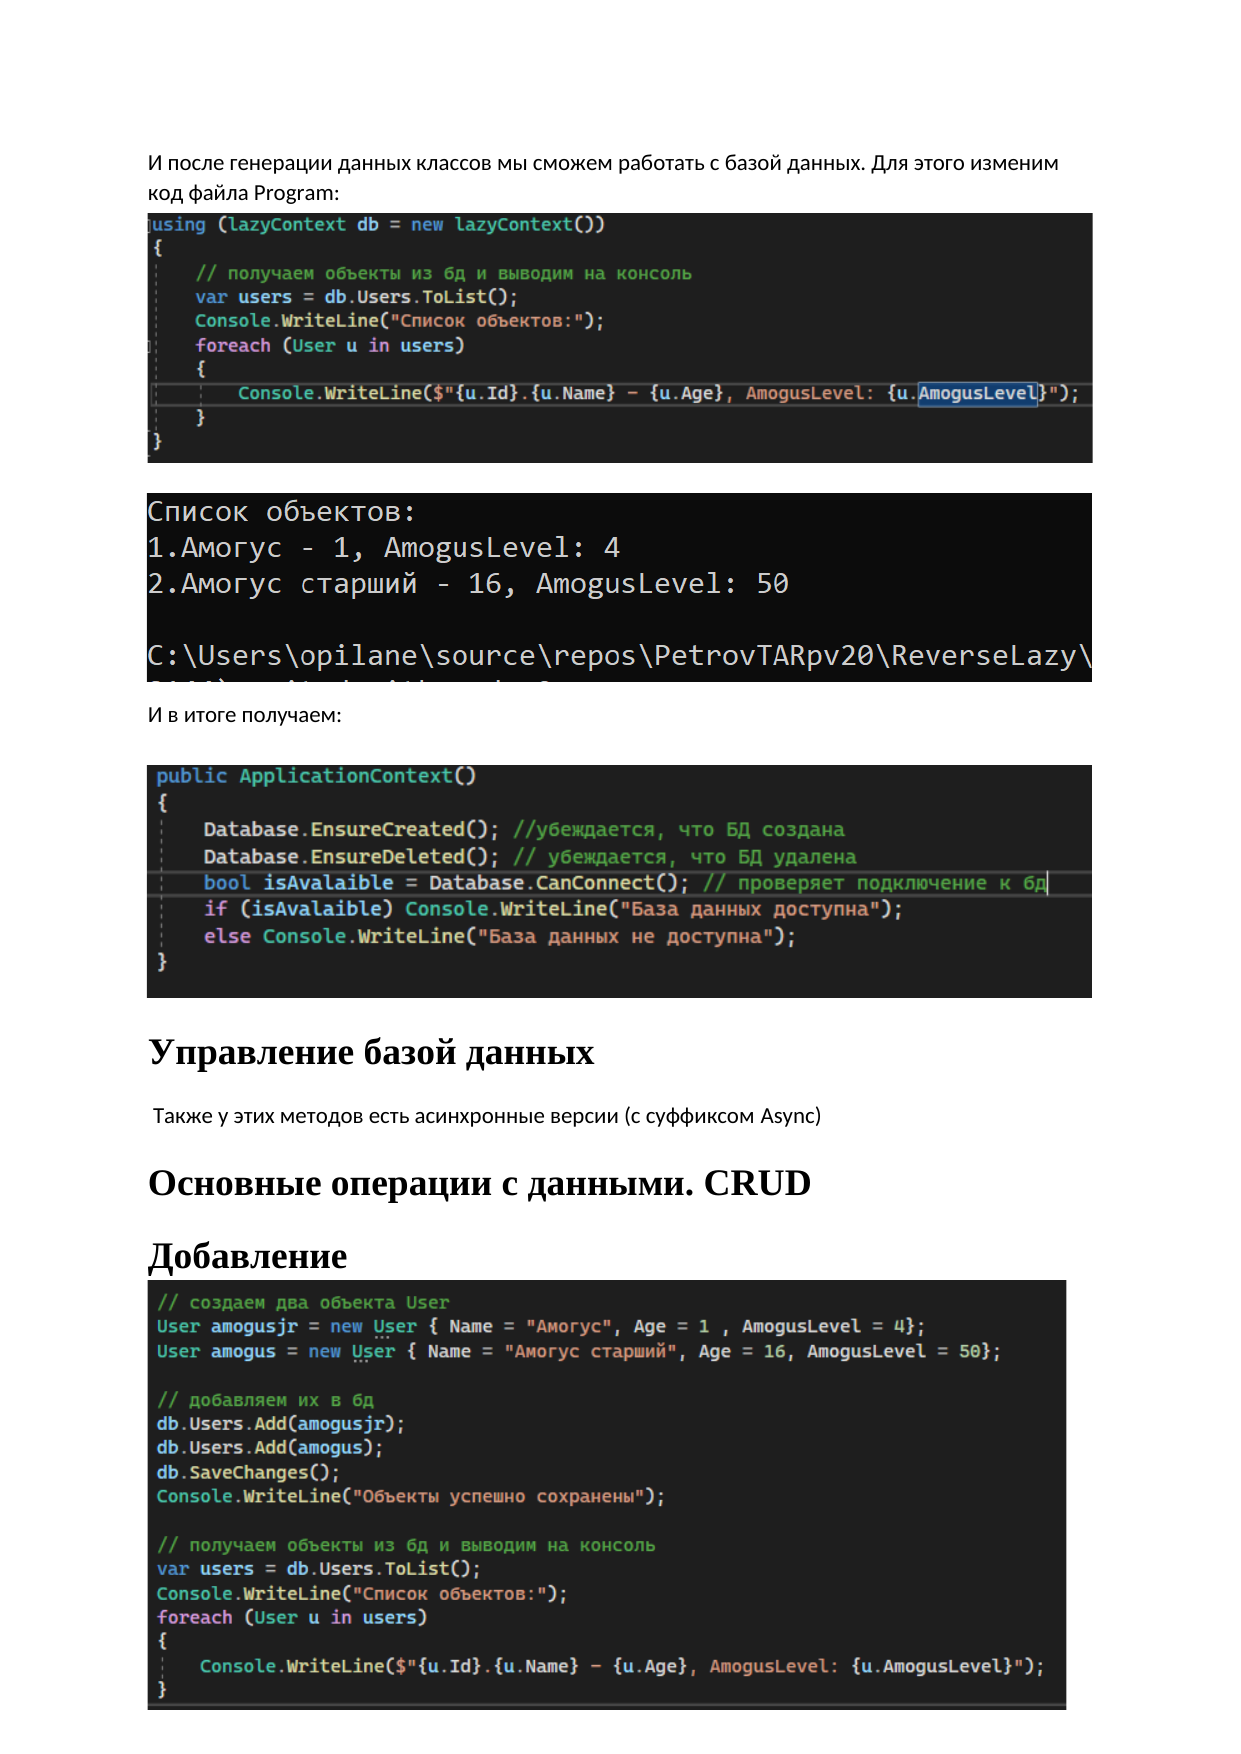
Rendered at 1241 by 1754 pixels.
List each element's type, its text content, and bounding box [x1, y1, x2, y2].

picture [147, 213, 1093, 463]
text Также у этих методов есть асинхронные версии (с суффиксом Async) [148, 1101, 1093, 1129]
picture [147, 1280, 1067, 1710]
text И после генерации данных классов мы сможем работать с базой данных. Для этого изменим код файла Program: [148, 148, 1093, 206]
picture [146, 765, 1092, 998]
picture [146, 493, 1092, 682]
subtitle Основные операции с данными. CRUD [148, 1161, 1093, 1204]
subtitle Добавление [148, 1233, 1093, 1276]
